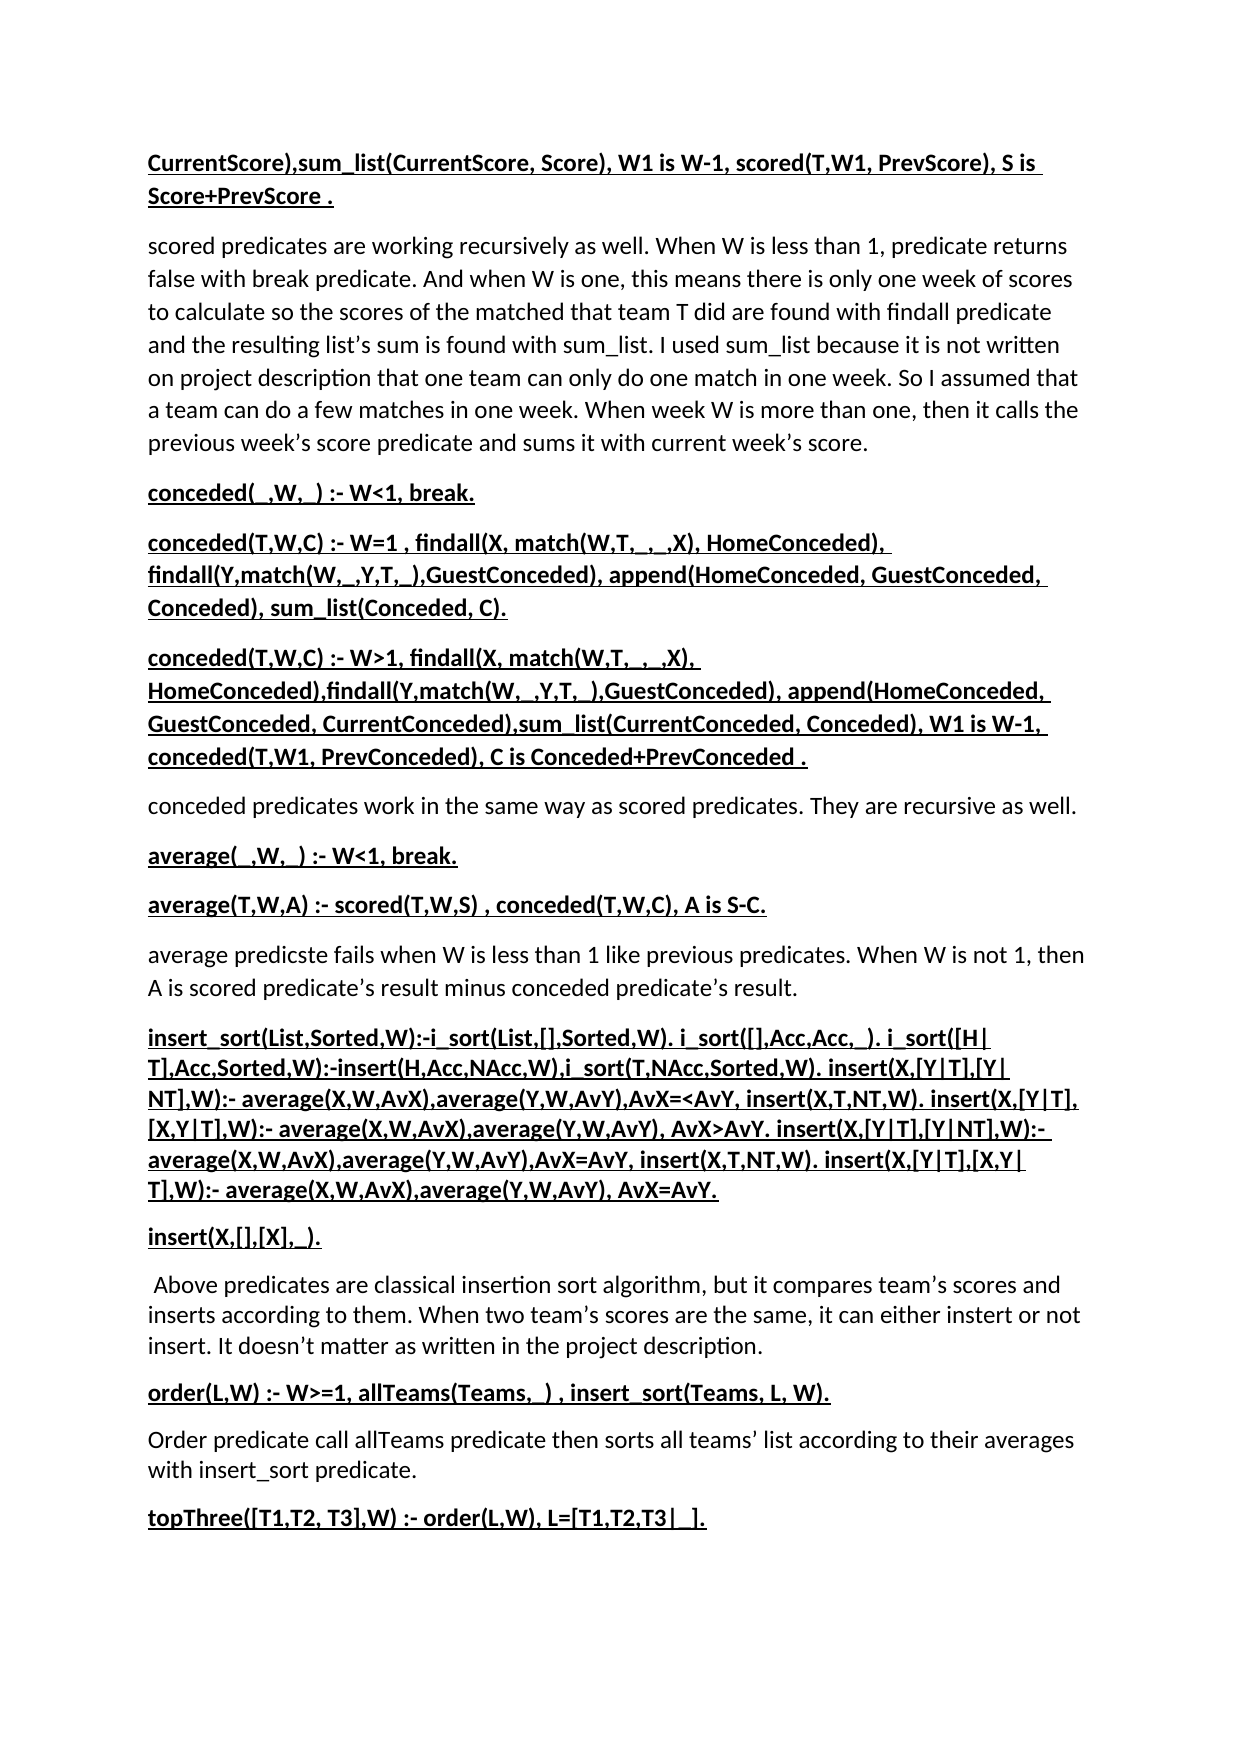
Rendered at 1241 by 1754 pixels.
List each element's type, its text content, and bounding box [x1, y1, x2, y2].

text insert_sort(List,Sorted,W):-i_sort(List,[],Sorted,W). i_sort([],Acc,Acc,_). i_sort([H|T],Acc,Sorted,W):-insert(H,Acc,NAcc,W),i_sort(T,NAcc,Sorted,W). insert(X,[Y|T],[Y|NT],W):- average(X,W,AvX),average(Y,W,AvY),AvX=<AvY, insert(X,T,NT,W). insert(X,[Y|T],[X,Y|T],W):- average(X,W,AvX),average(Y,W,AvY), AvX>AvY. insert(X,[Y|T],[Y|NT],W):- average(X,W,AvX),average(Y,W,AvY),AvX=AvY, insert(X,T,NT,W). insert(X,[Y|T],[X,Y|T],W):- average(X,W,AvX),average(Y,W,AvY), AvX=AvY. [148, 1022, 1093, 1205]
text conceded(_,W,_) :- W<1, break. [148, 477, 1093, 508]
text average(_,W,_) :- W<1, break. [148, 840, 1093, 871]
text average predicste fails when W is less than 1 like previous predicates. When W is not 1, then A is scored predicate’s result minus conceded predicate’s result. [148, 939, 1093, 1003]
text conceded(T,W,C) :- W=1 , findall(X, match(W,T,_,_,X), HomeConceded), findall(Y,match(W,_,Y,T,_),GuestConceded), append(HomeConceded, GuestConceded, Conceded), sum_list(Conceded, C). [148, 527, 1093, 623]
text order(L,W) :- W>=1, allTeams(Teams,_) , insert_sort(Teams, L, W). [148, 1377, 1093, 1407]
text scored predicates are working recursively as well. When W is less than 1, predicate returns false with break predicate. And when W is one, this means there is only one week of scores to calculate so the scores of the matched that team T did are found with findall predicate and the resulting list’s sum is found with sum_list. I used sum_list because it is not written on project description that one team can only do one match in one week. So I assumed that a team can do a few matches in one week. When week W is more than one, then it calls the previous week’s score predicate and sums it with current week’s score. [148, 230, 1093, 458]
text Order predicate call allTeams predicate then sorts all teams’ list according to their averages with insert_sort predicate. [148, 1424, 1093, 1485]
text average(T,W,A) :- scored(T,W,S) , conceded(T,W,C), A is S-C. [148, 890, 1093, 920]
text conceded predicates work in the same way as scored predicates. They are recursive as well. [148, 791, 1093, 821]
text insert(X,[],[X],_). [148, 1222, 1093, 1252]
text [148, 148, 1093, 211]
text Above predicates are classical insertion sort algorithm, but it compares team’s scores and inserts according to them. When two team’s scores are the same, it can either instert or not insert. It doesn’t matter as written in the project description. [148, 1269, 1093, 1360]
text topThree([T1,T2, T3],W) :- order(L,W), L=[T1,T2,T3|_]. [148, 1502, 1093, 1532]
text conceded(T,W,C) :- W>1, findall(X, match(W,T,_,_,X), HomeConceded),findall(Y,match(W,_,Y,T,_),GuestConceded), append(HomeConceded, GuestConceded, CurrentConceded),sum_list(CurrentConceded, Conceded), W1 is W-1, conceded(T,W1, PrevConceded), C is Conceded+PrevConceded . [148, 642, 1093, 771]
